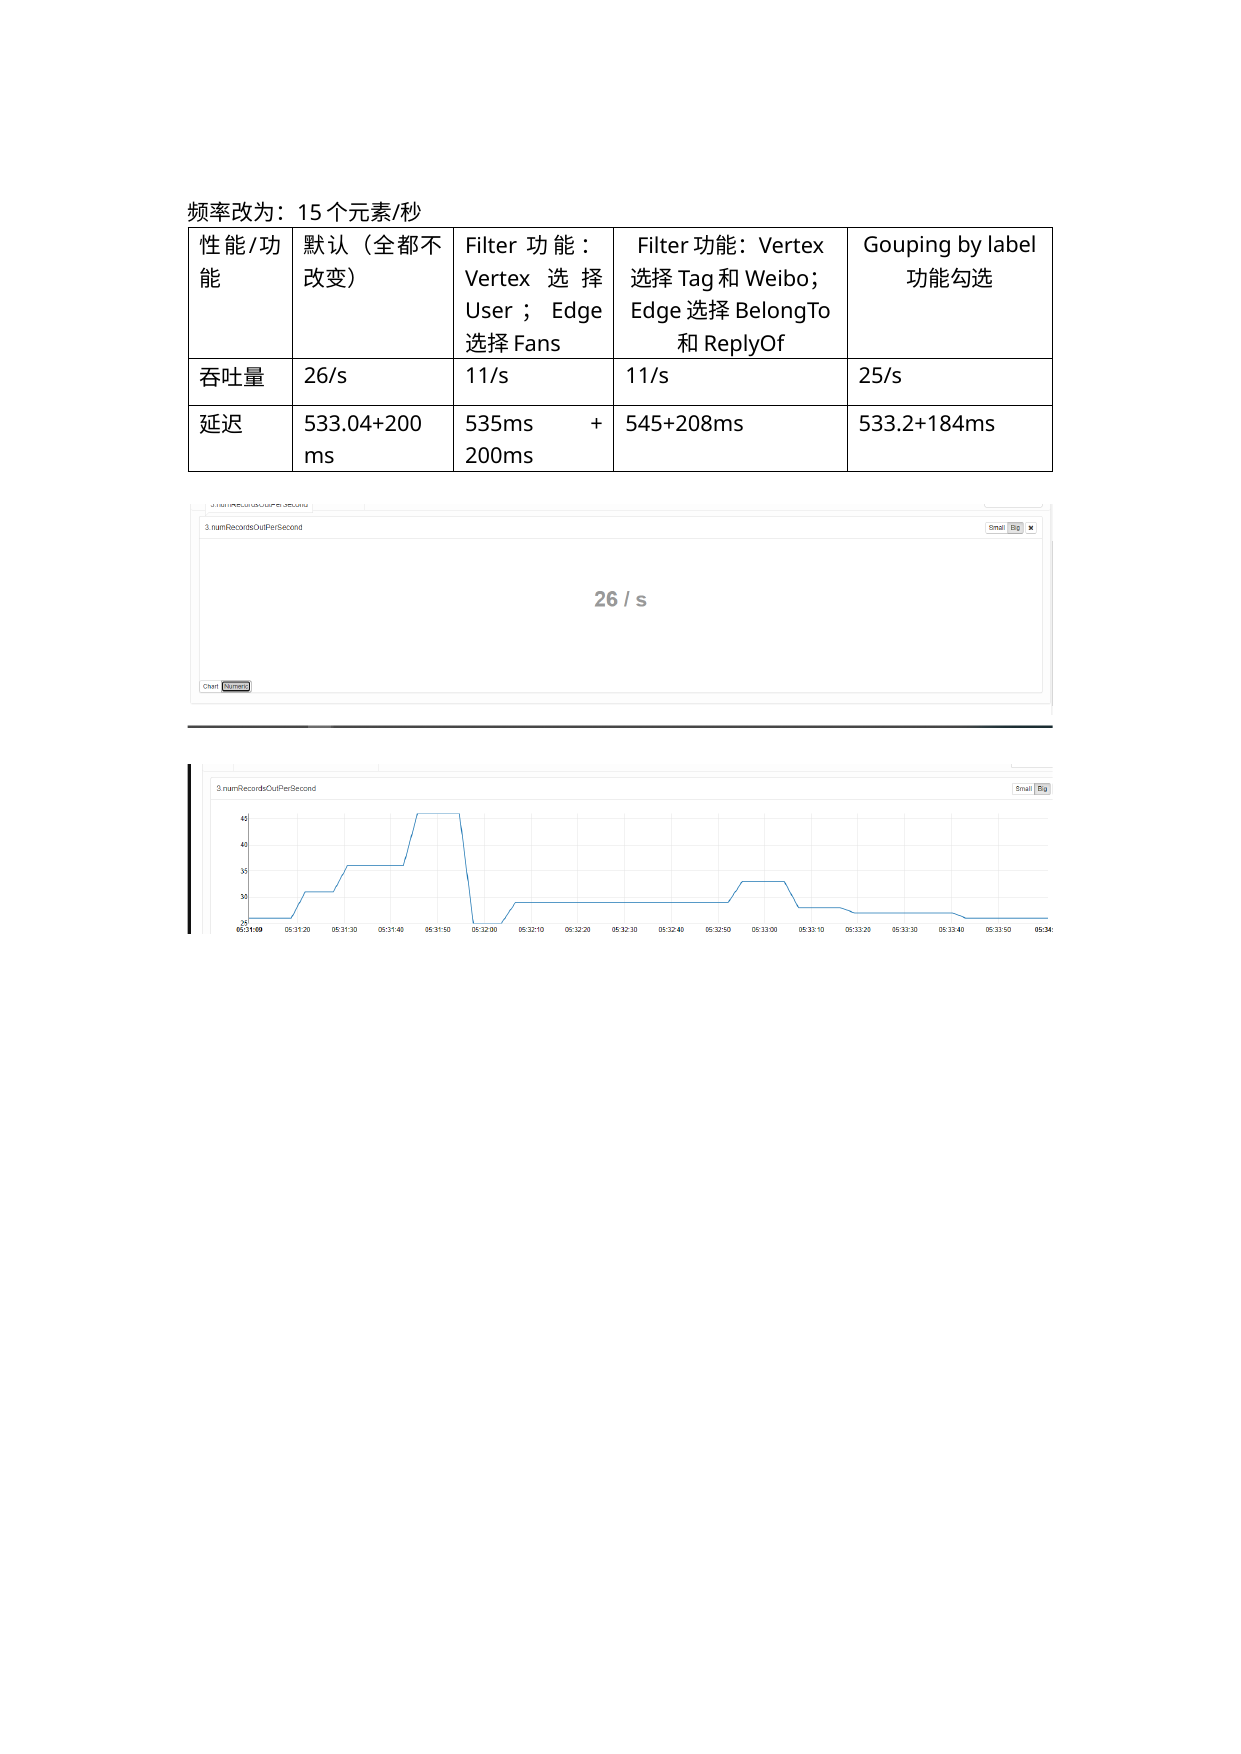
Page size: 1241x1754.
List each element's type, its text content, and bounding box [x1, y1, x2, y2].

table_cell 延迟 [189, 406, 292, 471]
table_header Filter功能：Vertex选择User；Edge选择Fans [454, 228, 613, 358]
table_cell 11/s [454, 359, 613, 405]
picture [187, 504, 1053, 728]
table_cell 25/s [848, 359, 1052, 405]
table_cell 26/s [293, 359, 453, 405]
table_header Gouping by label功能勾选 [848, 228, 1052, 358]
table_header 默认（全都不改变） [293, 228, 453, 358]
table_cell 533.04+200ms [293, 406, 453, 471]
picture [187, 764, 1053, 934]
table_cell 11/s [614, 359, 847, 405]
table_cell 545+208ms [614, 406, 847, 471]
table_cell 吞吐量 [189, 359, 292, 405]
table_header Filter功能：Vertex选择Tag和Weibo；Edge选择 BelongTo和ReplyOf [614, 228, 847, 358]
table_header 性能/功能 [189, 228, 292, 358]
table_cell 535ms + 200ms [454, 406, 613, 471]
text 频率改为：15个元素/秒 [187, 194, 1053, 227]
table_cell 533.2+184ms [848, 406, 1052, 471]
